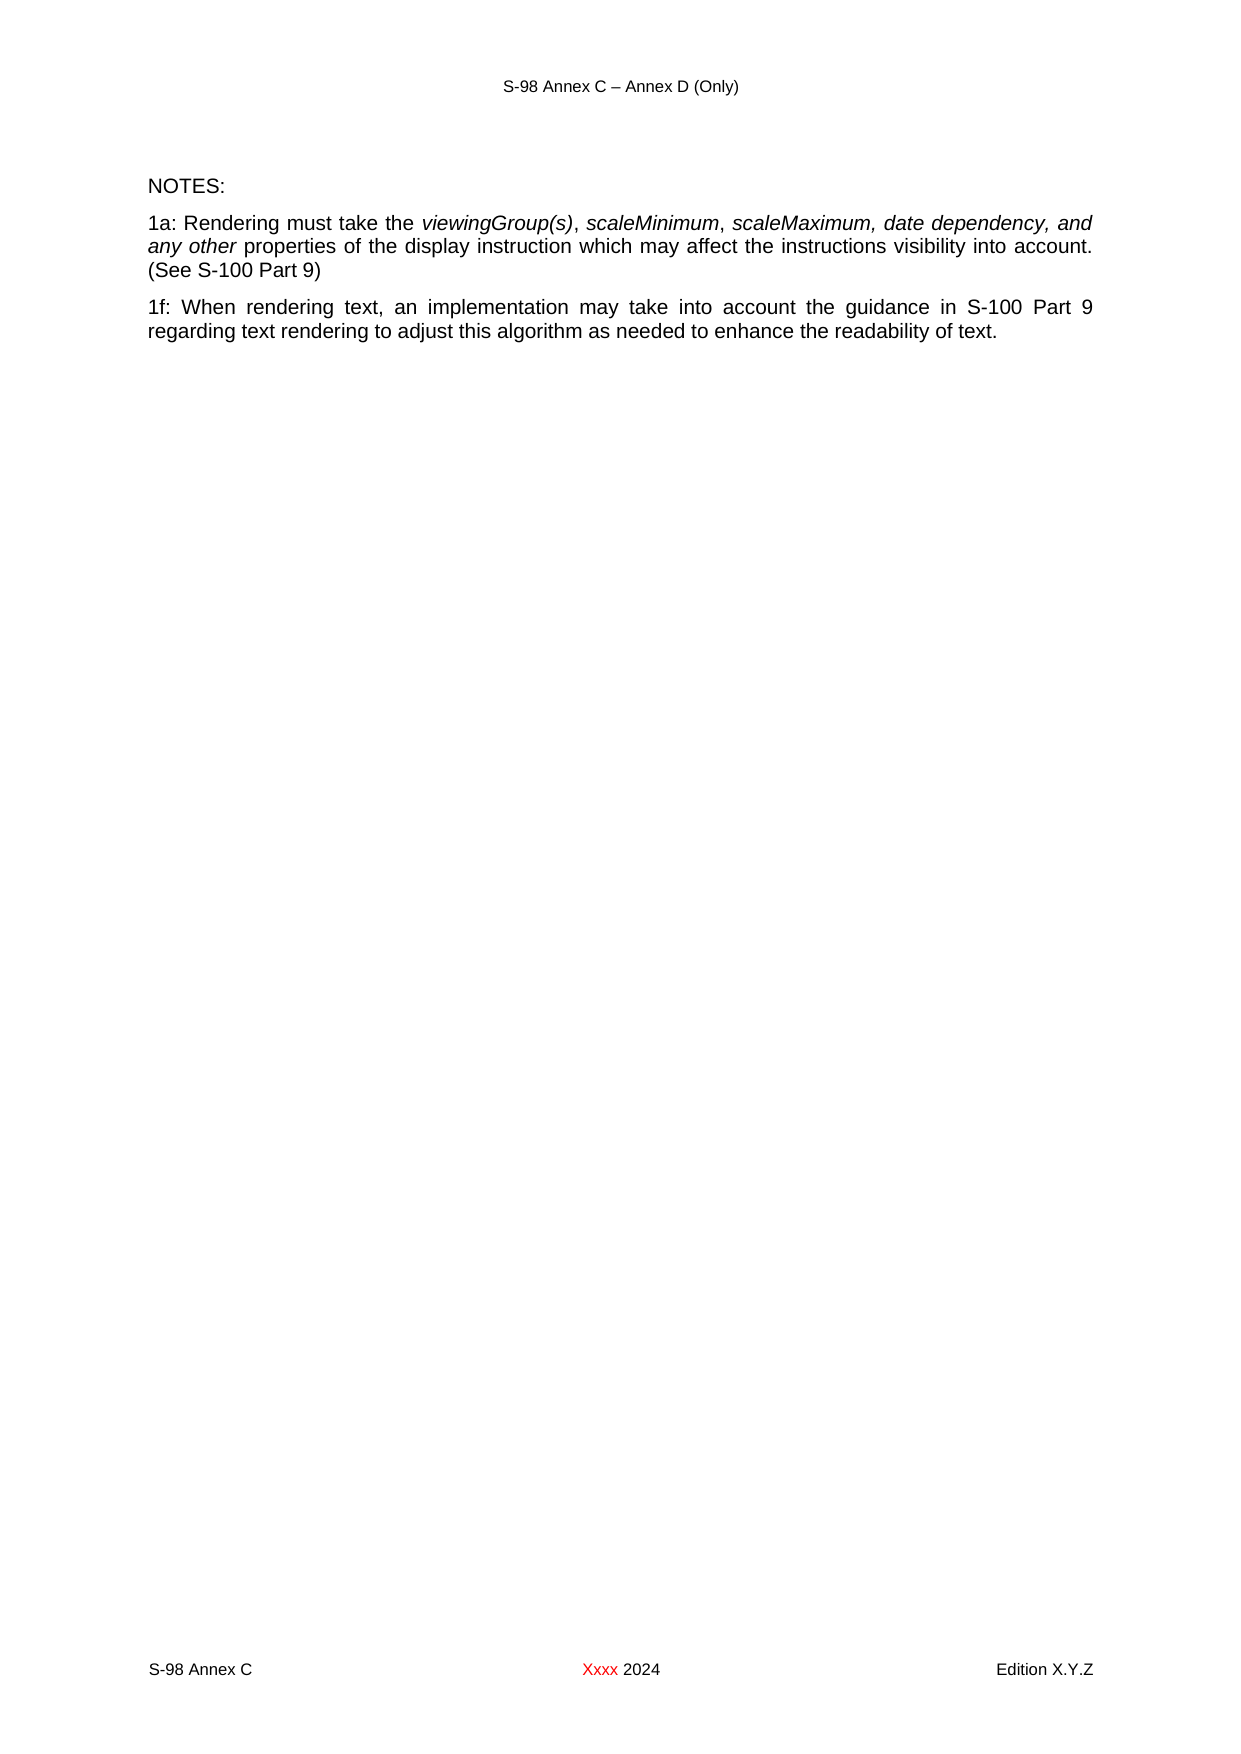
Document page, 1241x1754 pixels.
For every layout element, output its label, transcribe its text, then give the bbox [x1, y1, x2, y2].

text 1a: Rendering must take the viewingGroup(s), scaleMinimum, scaleMaximum, date dependency, and any other properties of the display instruction which may affect the instructions visibility into account. (See S-100 Part 9) [148, 210, 1094, 282]
text 1f: When rendering text, an implementation may take into account the guidance in S-100 Part 9 regarding text rendering to adjust this algorithm as needed to enhance the readability of text. [148, 295, 1094, 343]
text NOTES: [148, 174, 1094, 198]
